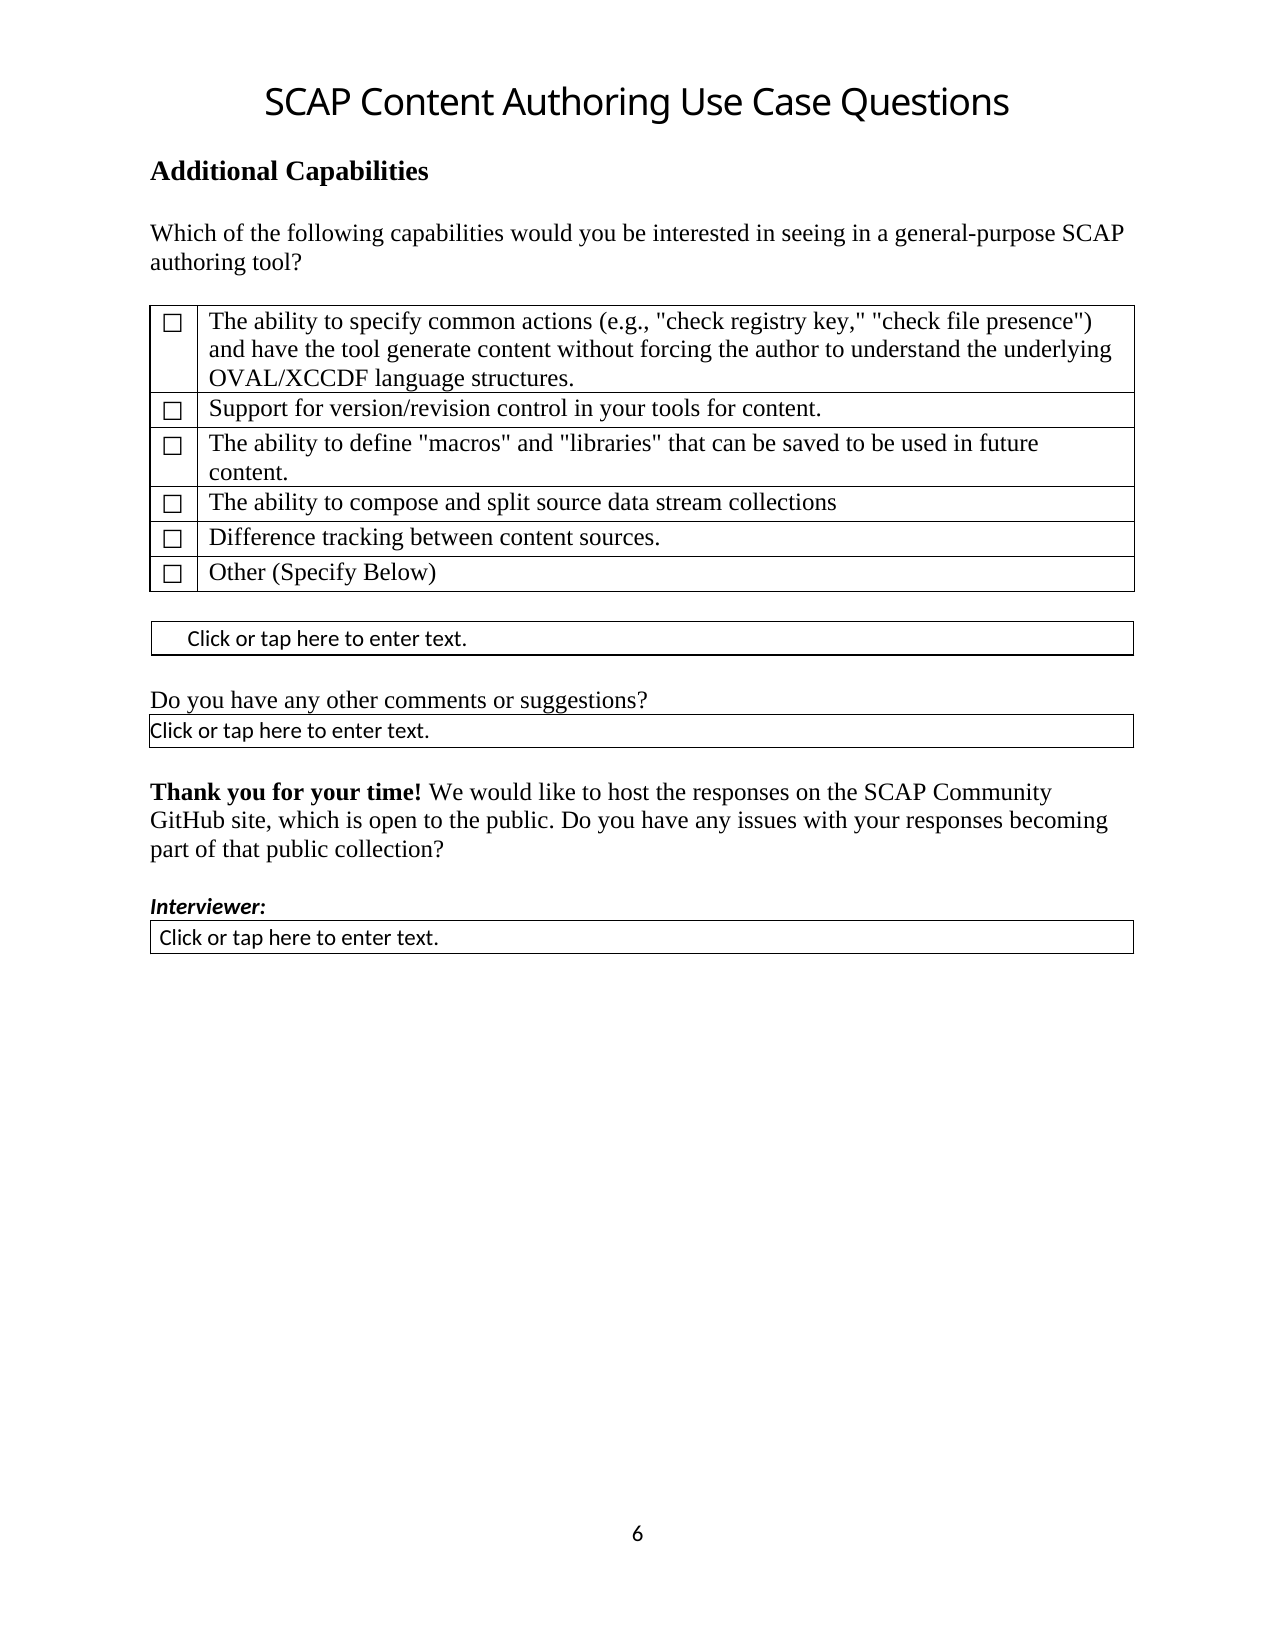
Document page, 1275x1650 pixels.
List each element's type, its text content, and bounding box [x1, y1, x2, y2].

table_header [151, 306, 197, 392]
table_cell Other (Specify Below) [198, 557, 1134, 591]
table_cell The ability to compose and split source data stream collections [198, 487, 1134, 521]
table_cell Support for version/revision control in your tools for content. [198, 393, 1134, 427]
text Thank you for your time! We would like to host the responses on the SCAP Community GitHub site, which is open to the public. Do you have any issues with your responses becoming part of that public collection? [150, 777, 1125, 863]
table_cell [151, 557, 197, 591]
list Which of the following capabilities would you be interested in seeing in a general-purpose SCAP authoring tool? [150, 218, 1125, 276]
table_cell [151, 487, 197, 521]
table_cell Difference tracking between content sources. [198, 522, 1134, 556]
table_cell [151, 428, 197, 486]
table_cell [151, 393, 197, 427]
table_cell [151, 522, 197, 556]
table_header The ability to specify common actions (e.g., "check registry key," "check file presence") and have the tool generate content without forcing the author to understand the underlying OVAL/XCCDF language structures. [198, 306, 1134, 392]
text Additional Capabilities [150, 154, 1125, 186]
text Do you have any other comments or suggestions? [150, 685, 1125, 713]
text Interviewer: [150, 892, 1125, 920]
table_cell The ability to define "macros" and "libraries" that can be saved to be used in future content. [198, 428, 1134, 486]
